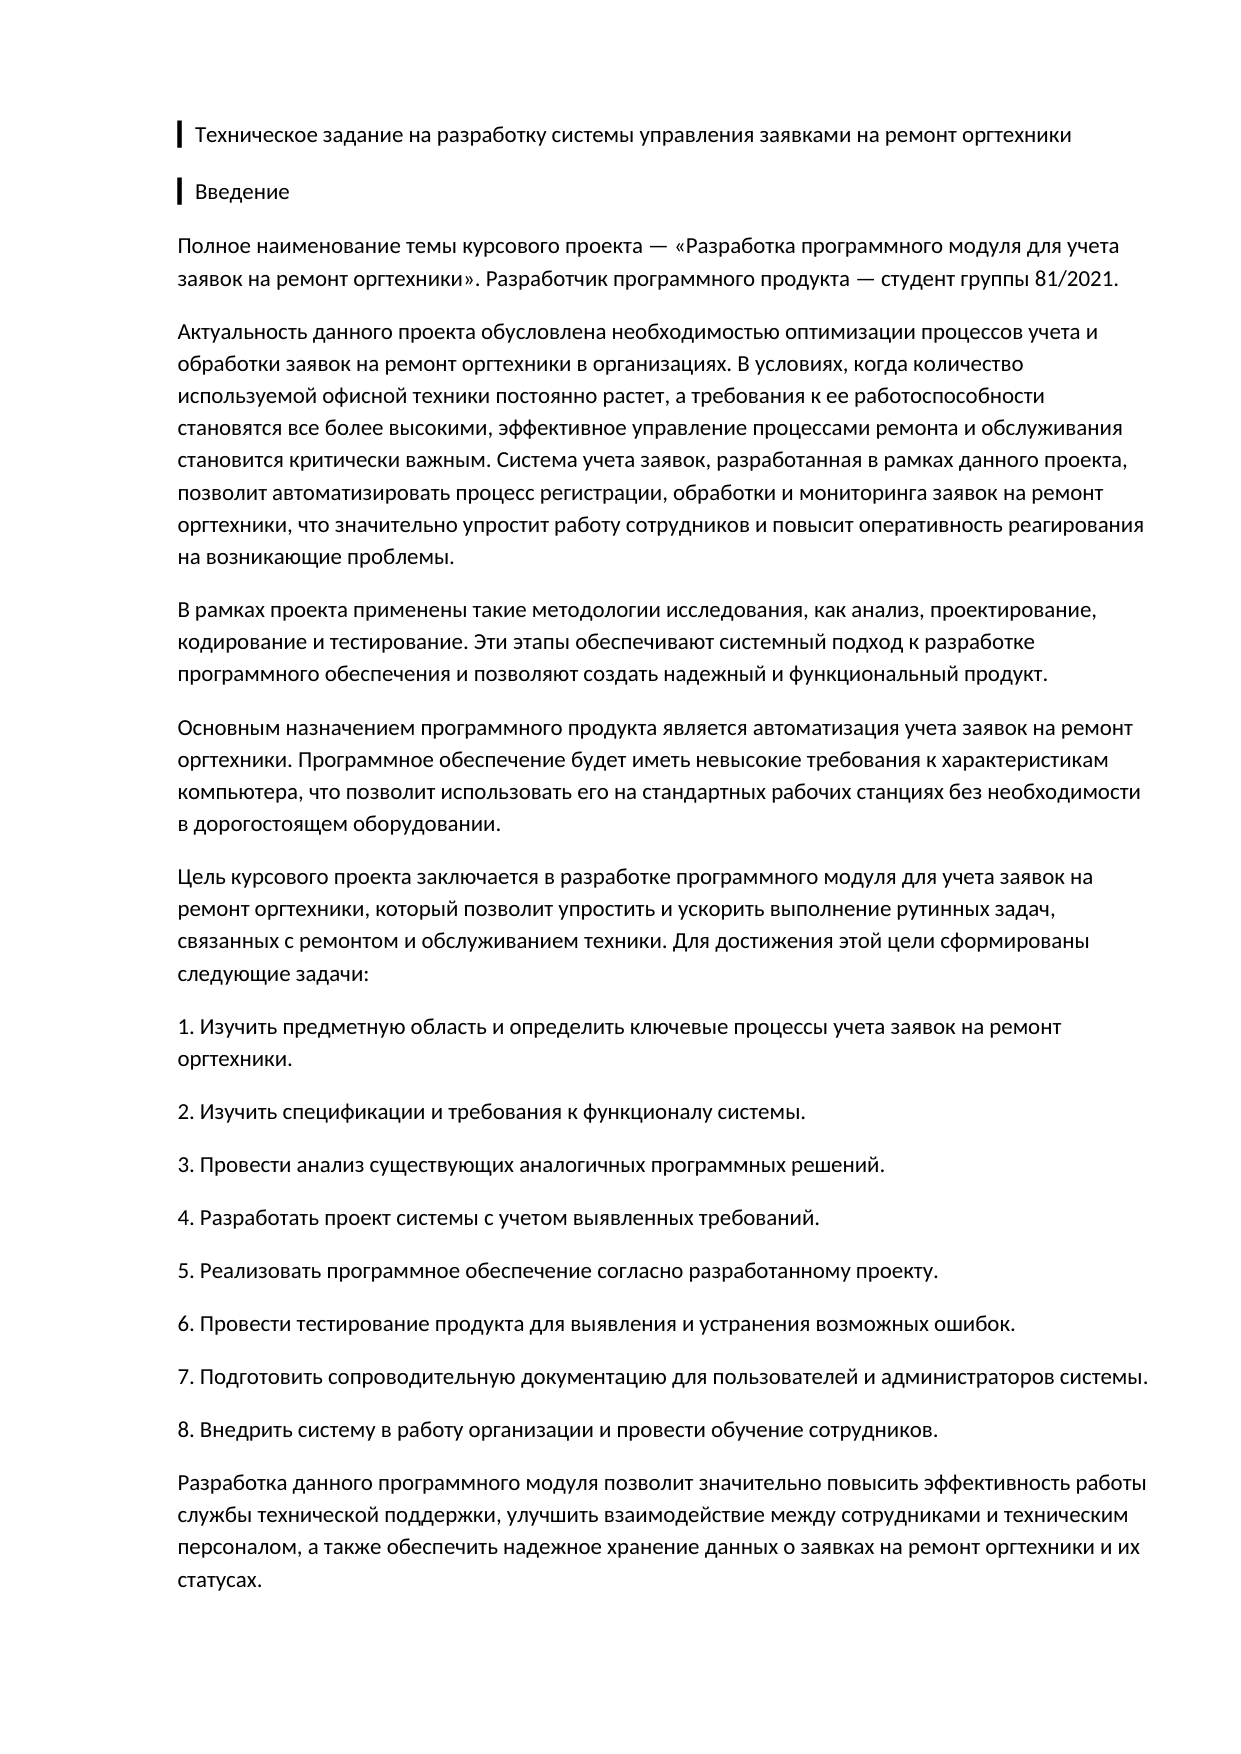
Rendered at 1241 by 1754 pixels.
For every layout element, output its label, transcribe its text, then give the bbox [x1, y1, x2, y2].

text Основным назначением программного продукта является автоматизация учета заявок на ремонт оргтехники. Программное обеспечение будет иметь невысокие требования к характеристикам компьютера, что позволит использовать его на стандартных рабочих станциях без необходимости в дорогостоящем оборудовании. [177, 713, 1152, 837]
text 5. Реализовать программное обеспечение согласно разработанному проекту. [177, 1256, 1152, 1284]
text ▎Введение [177, 175, 1152, 206]
text ▎Техническое задание на разработку системы управления заявками на ремонт оргтехники [177, 118, 1152, 149]
text Полное наименование темы курсового проекта — «Разработка программного модуля для учета заявок на ремонт оргтехники». Разработчик программного продукта — студент группы 81/2021. [177, 232, 1152, 292]
text 8. Внедрить систему в работу организации и провести обучение сотрудников. [177, 1415, 1152, 1443]
text Разработка данного программного модуля позволит значительно повысить эффективность работы службы технической поддержки, улучшить взаимодействие между сотрудниками и техническим персоналом, а также обеспечить надежное хранение данных о заявках на ремонт оргтехники и их статусах. [177, 1468, 1152, 1593]
text 2. Изучить спецификации и требования к функционалу системы. [177, 1097, 1152, 1125]
text 4. Разработать проект системы с учетом выявленных требований. [177, 1203, 1152, 1231]
text Цель курсового проекта заключается в разработке программного модуля для учета заявок на ремонт оргтехники, который позволит упростить и ускорить выполнение рутинных задач, связанных с ремонтом и обслуживанием техники. Для достижения этой цели сформированы следующие задачи: [177, 862, 1152, 987]
text В рамках проекта применены такие методологии исследования, как анализ, проектирование, кодирование и тестирование. Эти этапы обеспечивают системный подход к разработке программного обеспечения и позволяют создать надежный и функциональный продукт. [177, 595, 1152, 688]
text Актуальность данного проекта обусловлена необходимостью оптимизации процессов учета и обработки заявок на ремонт оргтехники в организациях. В условиях, когда количество используемой офисной техники постоянно растет, а требования к ее работоспособности становятся все более высокими, эффективное управление процессами ремонта и обслуживания становится критически важным. Система учета заявок, разработанная в рамках данного проекта, позволит автоматизировать процесс регистрации, обработки и мониторинга заявок на ремонт оргтехники, что значительно упростит работу сотрудников и повысит оперативность реагирования на возникающие проблемы. [177, 317, 1152, 570]
text 6. Провести тестирование продукта для выявления и устранения возможных ошибок. [177, 1309, 1152, 1337]
text 3. Провести анализ существующих аналогичных программных решений. [177, 1150, 1152, 1178]
text 7. Подготовить сопроводительную документацию для пользователей и администраторов системы. [177, 1362, 1152, 1390]
text 1. Изучить предметную область и определить ключевые процессы учета заявок на ремонт оргтехники. [177, 1012, 1152, 1072]
